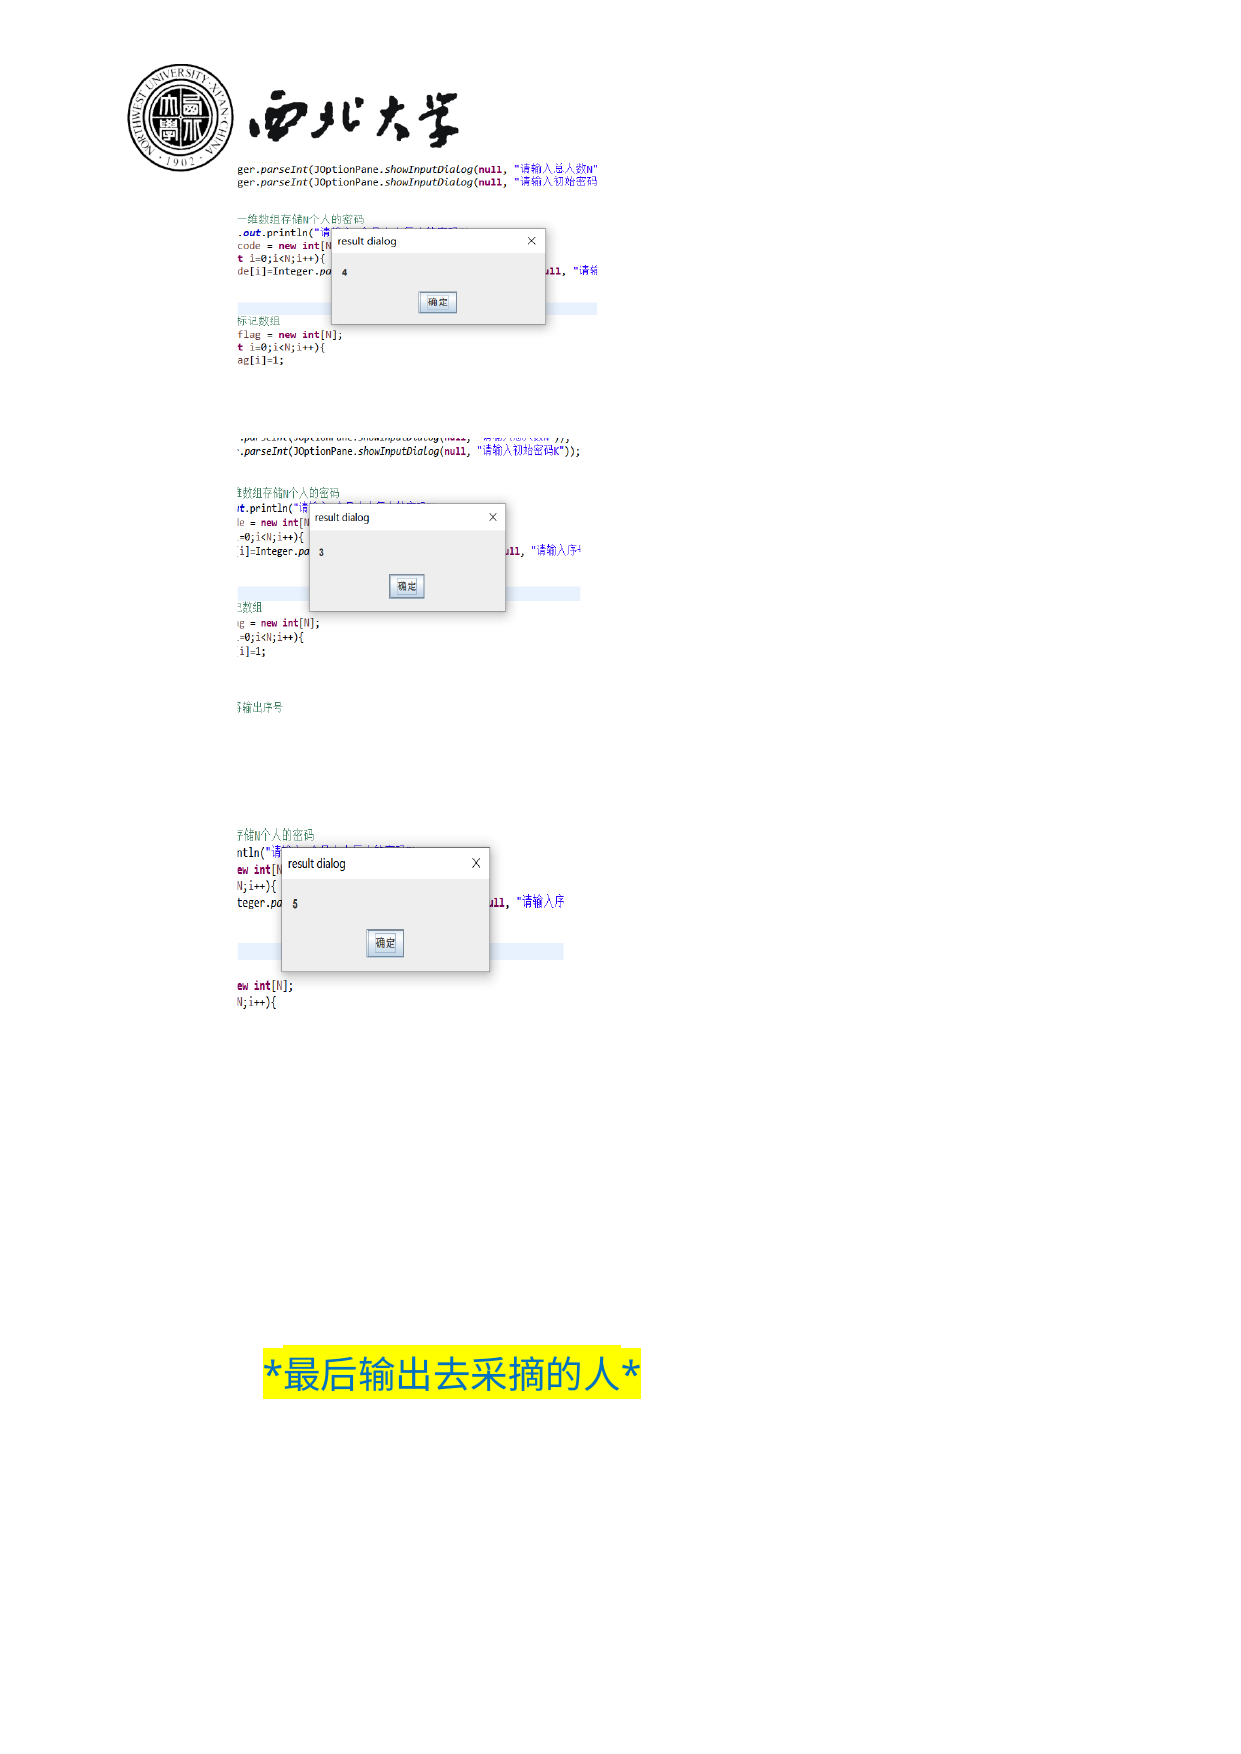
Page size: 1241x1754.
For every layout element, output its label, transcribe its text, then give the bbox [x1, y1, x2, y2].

text *最后输出去采摘的人* [187, 1339, 1053, 1404]
picture [237, 797, 564, 1068]
picture [249, 90, 459, 148]
picture [237, 438, 581, 714]
picture [237, 162, 598, 391]
picture [122, 64, 234, 172]
